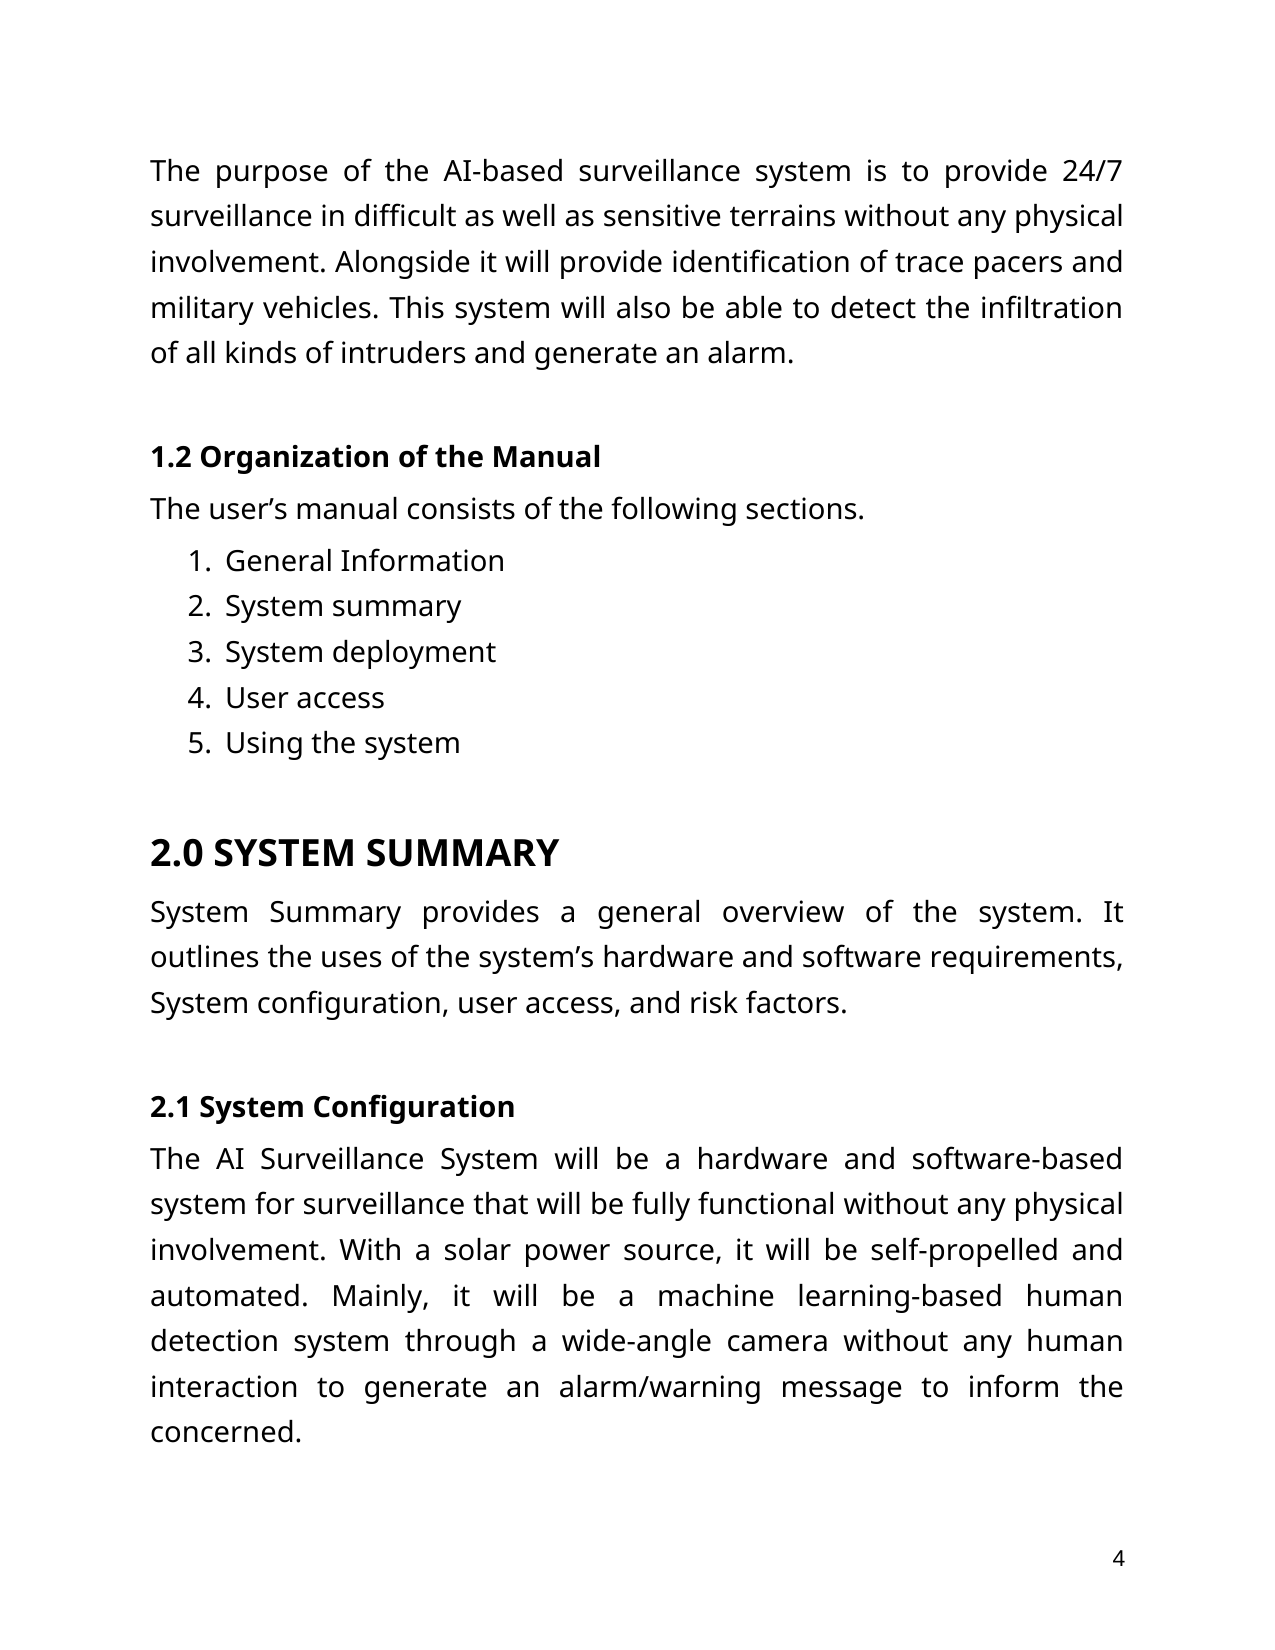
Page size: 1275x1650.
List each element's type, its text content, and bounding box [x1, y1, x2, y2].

list System deployment [187, 631, 1125, 671]
text The AI Surveillance System will be a hardware and software-based system for surveillance that will be fully functional without any physical involvement. With a solar power source, it will be self-propelled and automated. Mainly, it will be a machine learning-based human detection system through a wide-angle camera without any human interaction to generate an alarm/warning message to inform the concerned. [150, 1138, 1125, 1451]
list System summary [187, 586, 1125, 625]
list General Information [187, 540, 1125, 580]
text System Summary provides a general overview of the system. It outlines the uses of the system’s hardware and software requirements, System configuration, user access, and risk factors. [150, 891, 1125, 1022]
text 2.0 SYSTEM SUMMARY [150, 826, 1125, 877]
text 1.2 Organization of the Manual [150, 436, 1125, 476]
list User access [187, 677, 1125, 717]
text The user’s manual consists of the following sections. [150, 488, 1125, 528]
list Using the system [187, 722, 1125, 762]
text The purpose of the AI-based surveillance system is to provide 24/7 surveillance in difficult as well as sensitive terrains without any physical involvement. Alongside it will provide identification of trace pacers and military vehicles. This system will also be able to detect the infiltration of all kinds of intruders and generate an alarm. [150, 150, 1125, 372]
text 2.1 System Configuration [150, 1086, 1125, 1126]
